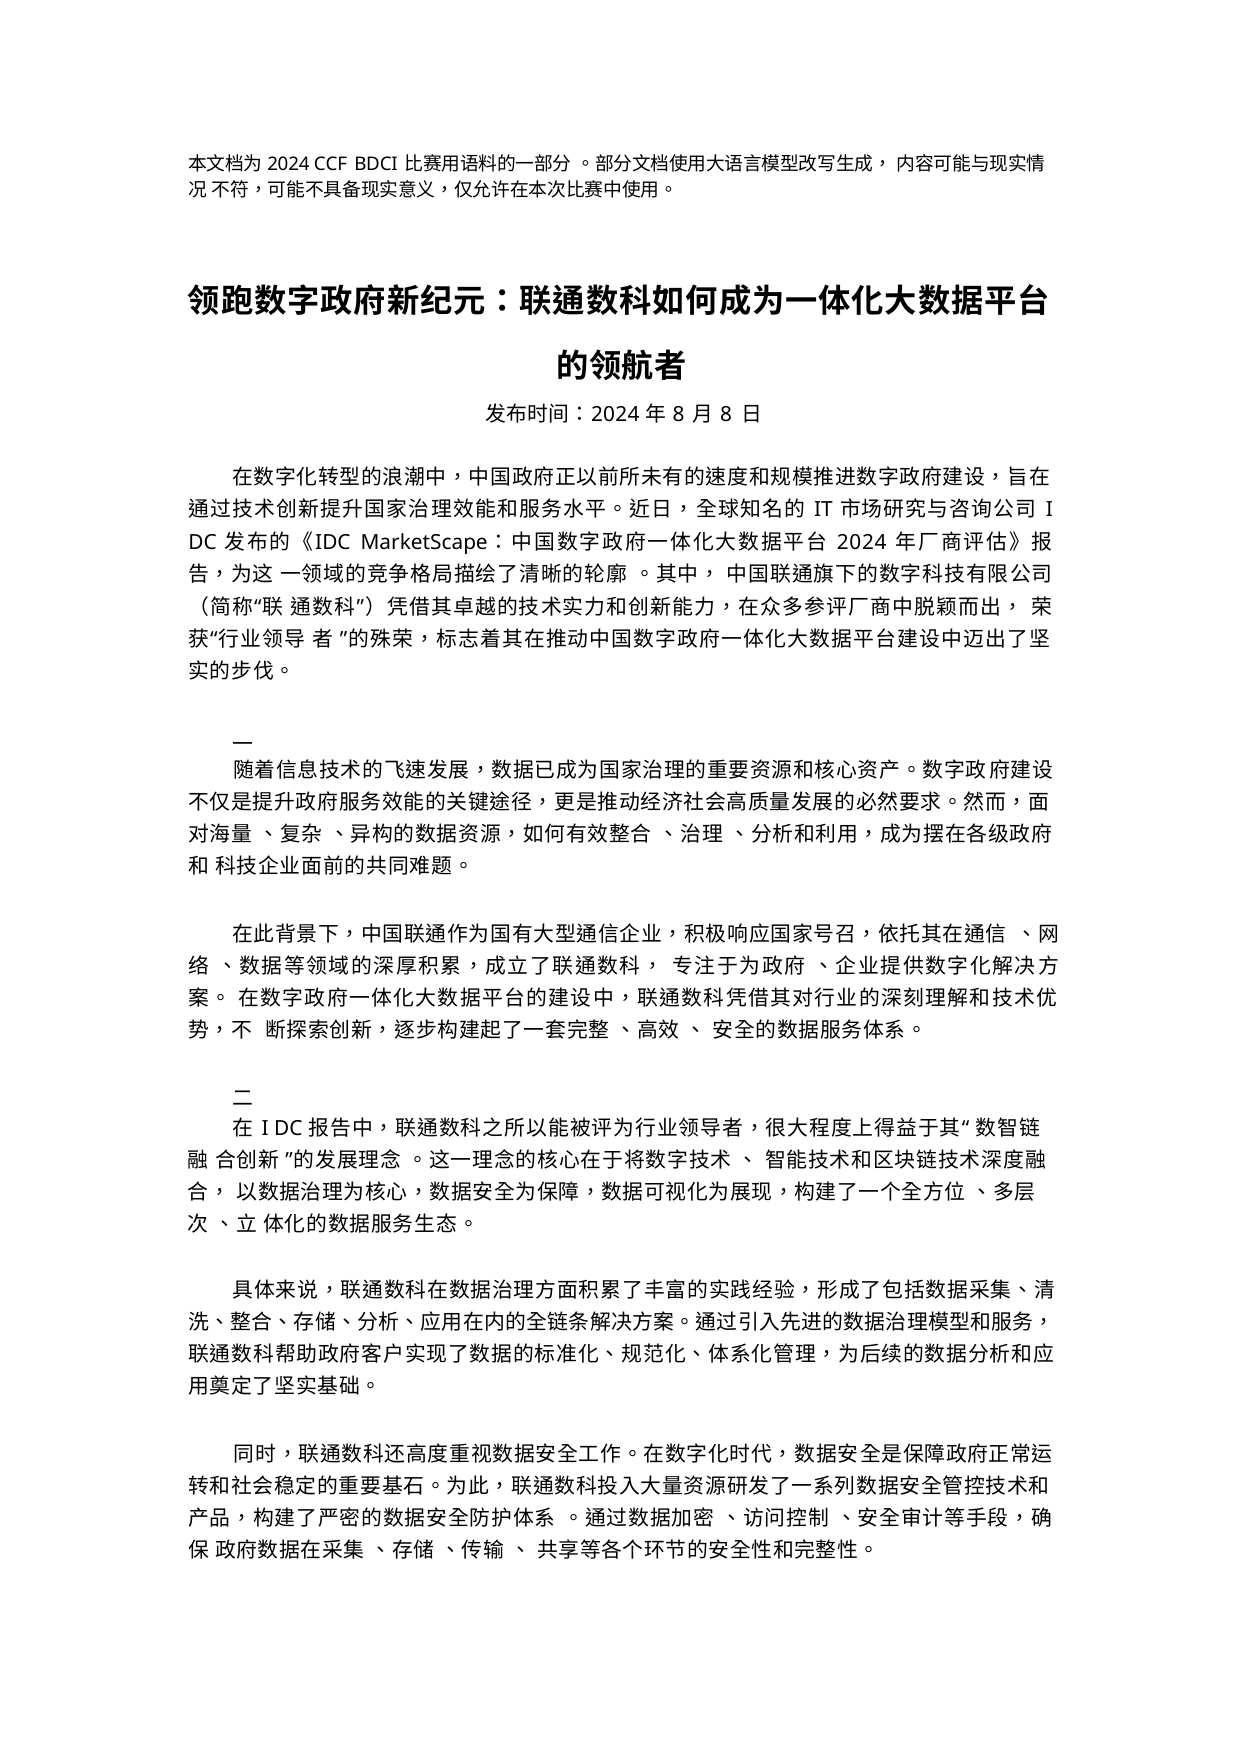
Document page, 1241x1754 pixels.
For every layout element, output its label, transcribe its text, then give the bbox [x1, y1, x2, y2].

text 领跑数字政府新纪元：联通数科如何成为一体化大数据平台 [188, 280, 1059, 320]
text 随着信息技术的飞速发展，数据已成为国家治理的重要资源和核心资产。数字政府建设 不仅是提升政府服务效能的关键途径，更是推动经济社会高质量发展的必然要求。然而，面 对海量 、复杂 、异构的数据资源，如何有效整合 、治理 、分析和利用，成为摆在各级政府和 科技企业面前的共同难题。 [188, 756, 1053, 879]
text 一 [232, 736, 1059, 752]
text 同时，联通数科还高度重视数据安全工作。在数字化时代，数据安全是保障政府正常运 转和社会稳定的重要基石。为此，联通数科投入大量资源研发了一系列数据安全管控技术和 产品，构建了严密的数据安全防护体系 。通过数据加密 、访问控制 、安全审计等手段，确保 政府数据在采集 、存储 、传输 、 共享等各个环节的安全性和完整性。 [188, 1439, 1053, 1563]
text 在此背景下，中国联通作为国有大型通信企业，积极响应国家号召，依托其在通信 、网 络 、数据等领域的深厚积累，成立了联通数科， 专注于为政府 、企业提供数字化解决方案。 在数字政府一体化大数据平台的建设中，联通数科凭借其对行业的深刻理解和技术优势，不 断探索创新，逐步构建起了一套完整 、高效 、 安全的数据服务体系。 [188, 919, 1059, 1043]
text 发布时间：2024 年 8 月 8 日 [485, 401, 1059, 426]
text 在 I DC 报告中，联通数科之所以能被评为行业领导者，很大程度上得益于其“ 数智链融 合创新 ”的发展理念 。这一理念的核心在于将数字技术 、 智能技术和区块链技术深度融合， 以数据治理为核心，数据安全为保障，数据可视化为展现，构建了一个全方位 、多层次 、立 体化的数据服务生态。 [188, 1113, 1053, 1238]
text 二 [233, 1087, 1059, 1109]
text 本文档为 2024 CCF BDCI 比赛用语料的一部分 。部分文档使用大语言模型改写生成， 内容可能与现实情况 不符，可能不具备现实意义，仅允许在本次比赛中使用。 [188, 150, 1050, 202]
text 在数字化转型的浪潮中，中国政府正以前所未有的速度和规模推进数字政府建设，旨在 通过技术创新提升国家治理效能和服务水平。近日，全球知名的 IT 市场研究与咨询公司 I DC 发布的《IDC MarketScape：中国数字政府一体化大数据平台 2024 年厂商评估》报告，为这 一领域的竞争格局描绘了清晰的轮廓 。其中， 中国联通旗下的数字科技有限公司（简称“联 通数科”）凭借其卓越的技术实力和创新能力，在众多参评厂商中脱颖而出， 荣获“行业领导 者 ”的殊荣，标志着其在推动中国数字政府一体化大数据平台建设中迈出了坚实的步伐。 [188, 462, 1053, 685]
text 具体来说，联通数科在数据治理方面积累了丰富的实践经验，形成了包括数据采集、清 洗、整合、存储、分析、应用在内的全链条解决方案。通过引入先进的数据治理模型和服务， 联通数科帮助政府客户实现了数据的标准化、规范化、体系化管理，为后续的数据分析和应 用奠定了坚实基础。 [188, 1275, 1057, 1399]
text 的领航者 [556, 346, 1059, 385]
